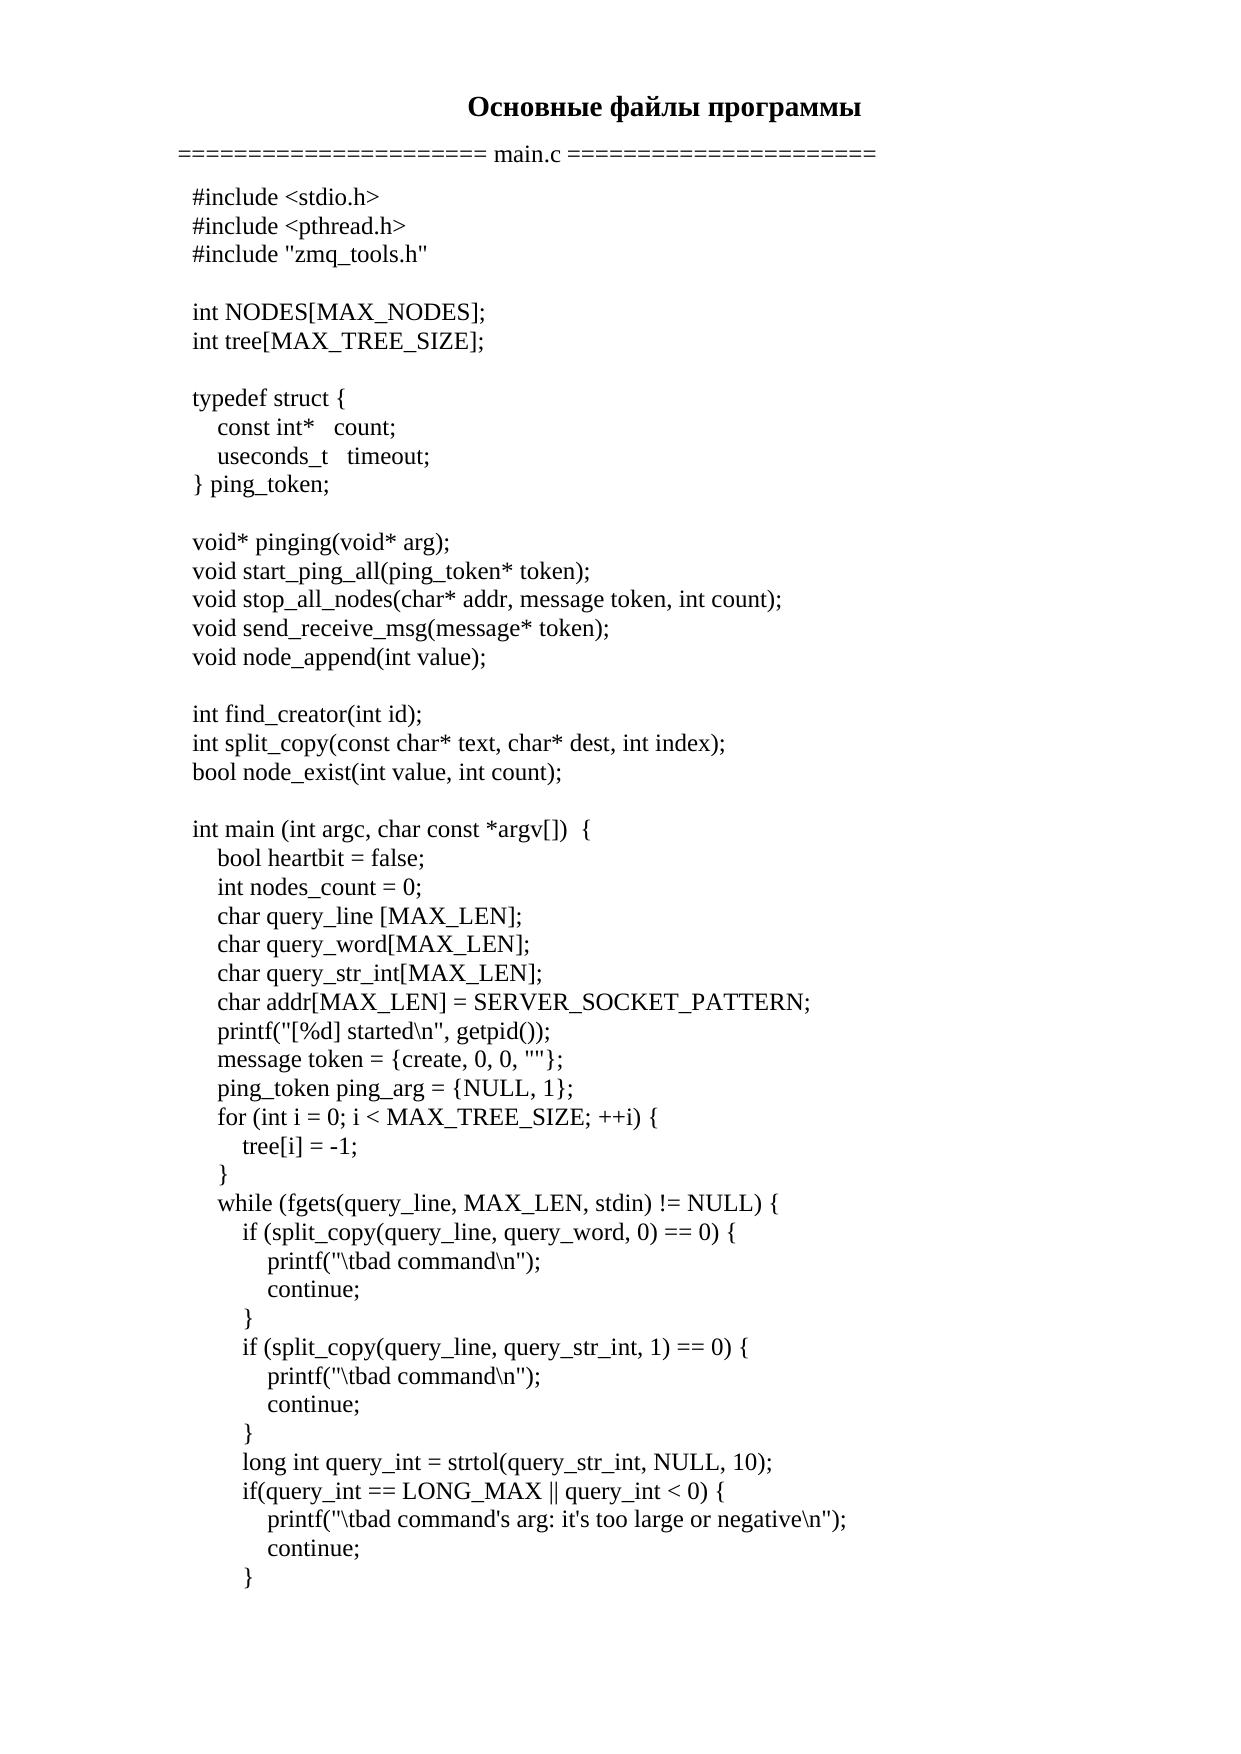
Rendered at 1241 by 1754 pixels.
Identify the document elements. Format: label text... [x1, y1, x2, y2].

list void* pinging(void* arg); [192, 527, 1181, 556]
list while (fgets(query_line, MAX_LEN, stdin) != NULL) { [192, 1188, 1181, 1217]
list useconds_t timeout; [192, 441, 1181, 469]
list #include <stdio.h> [192, 182, 1181, 211]
list for (int i = 0; i < MAX_TREE_SIZE; ++i) { [192, 1102, 1181, 1131]
list continue; [192, 1533, 1181, 1562]
list const int* count; [192, 412, 1181, 441]
list void stop_all_nodes(char* addr, message token, int count); [192, 584, 1181, 613]
list void node_append(int value); [192, 642, 1181, 671]
list if (split_copy(query_line, query_word, 0) == 0) { [192, 1217, 1181, 1246]
list typedef struct { [192, 383, 1181, 412]
list if (split_copy(query_line, query_str_int, 1) == 0) { [192, 1332, 1181, 1361]
list Основные файлы программы [177, 89, 1152, 122]
list printf("\tbad command\n"); [192, 1246, 1181, 1274]
list } [192, 1418, 1181, 1447]
list void start_ping_all(ping_token* token); [192, 556, 1181, 584]
list if(query_int == LONG_MAX || query_int < 0) { [192, 1476, 1181, 1504]
list } [192, 1159, 1181, 1188]
list } ping_token; [192, 469, 1181, 498]
list printf("\tbad command's arg: it's too large or negative\n"); [192, 1504, 1181, 1533]
list char query_str_int[MAX_LEN]; [192, 958, 1181, 987]
list #include "zmq_tools.h" [192, 239, 1181, 268]
list continue; [192, 1389, 1181, 1418]
list int tree[MAX_TREE_SIZE]; [192, 326, 1181, 354]
list ping_token ping_arg = {NULL, 1}; [192, 1073, 1181, 1102]
list tree[i] = -1; [192, 1131, 1181, 1159]
list int split_copy(const char* text, char* dest, int index); [192, 728, 1181, 757]
list int nodes_count = 0; [192, 872, 1181, 901]
list bool node_exist(int value, int count); [192, 757, 1181, 786]
list } [192, 1303, 1181, 1332]
list char query_line [MAX_LEN]; [192, 901, 1181, 929]
list long int query_int = strtol(query_str_int, NULL, 10); [192, 1447, 1181, 1476]
list continue; [192, 1274, 1181, 1303]
list void send_receive_msg(message* token); [192, 613, 1181, 642]
list } [192, 1562, 1181, 1591]
list int NODES[MAX_NODES]; [192, 297, 1181, 326]
list message token = {create, 0, 0, ""}; [192, 1044, 1181, 1073]
list printf("[%d] started\n", getpid()); [192, 1016, 1181, 1044]
list int main (int argc, char const *argv[]) { [192, 814, 1181, 843]
list ====================== main.c ====================== [177, 139, 1152, 168]
list bool heartbit = false; [192, 843, 1181, 872]
list #include <pthread.h> [192, 211, 1181, 239]
list char addr[MAX_LEN] = SERVER_SOCKET_PATTERN; [192, 987, 1181, 1016]
list int find_creator(int id); [192, 699, 1181, 728]
list char query_word[MAX_LEN]; [192, 929, 1181, 958]
list printf("\tbad command\n"); [192, 1361, 1181, 1389]
